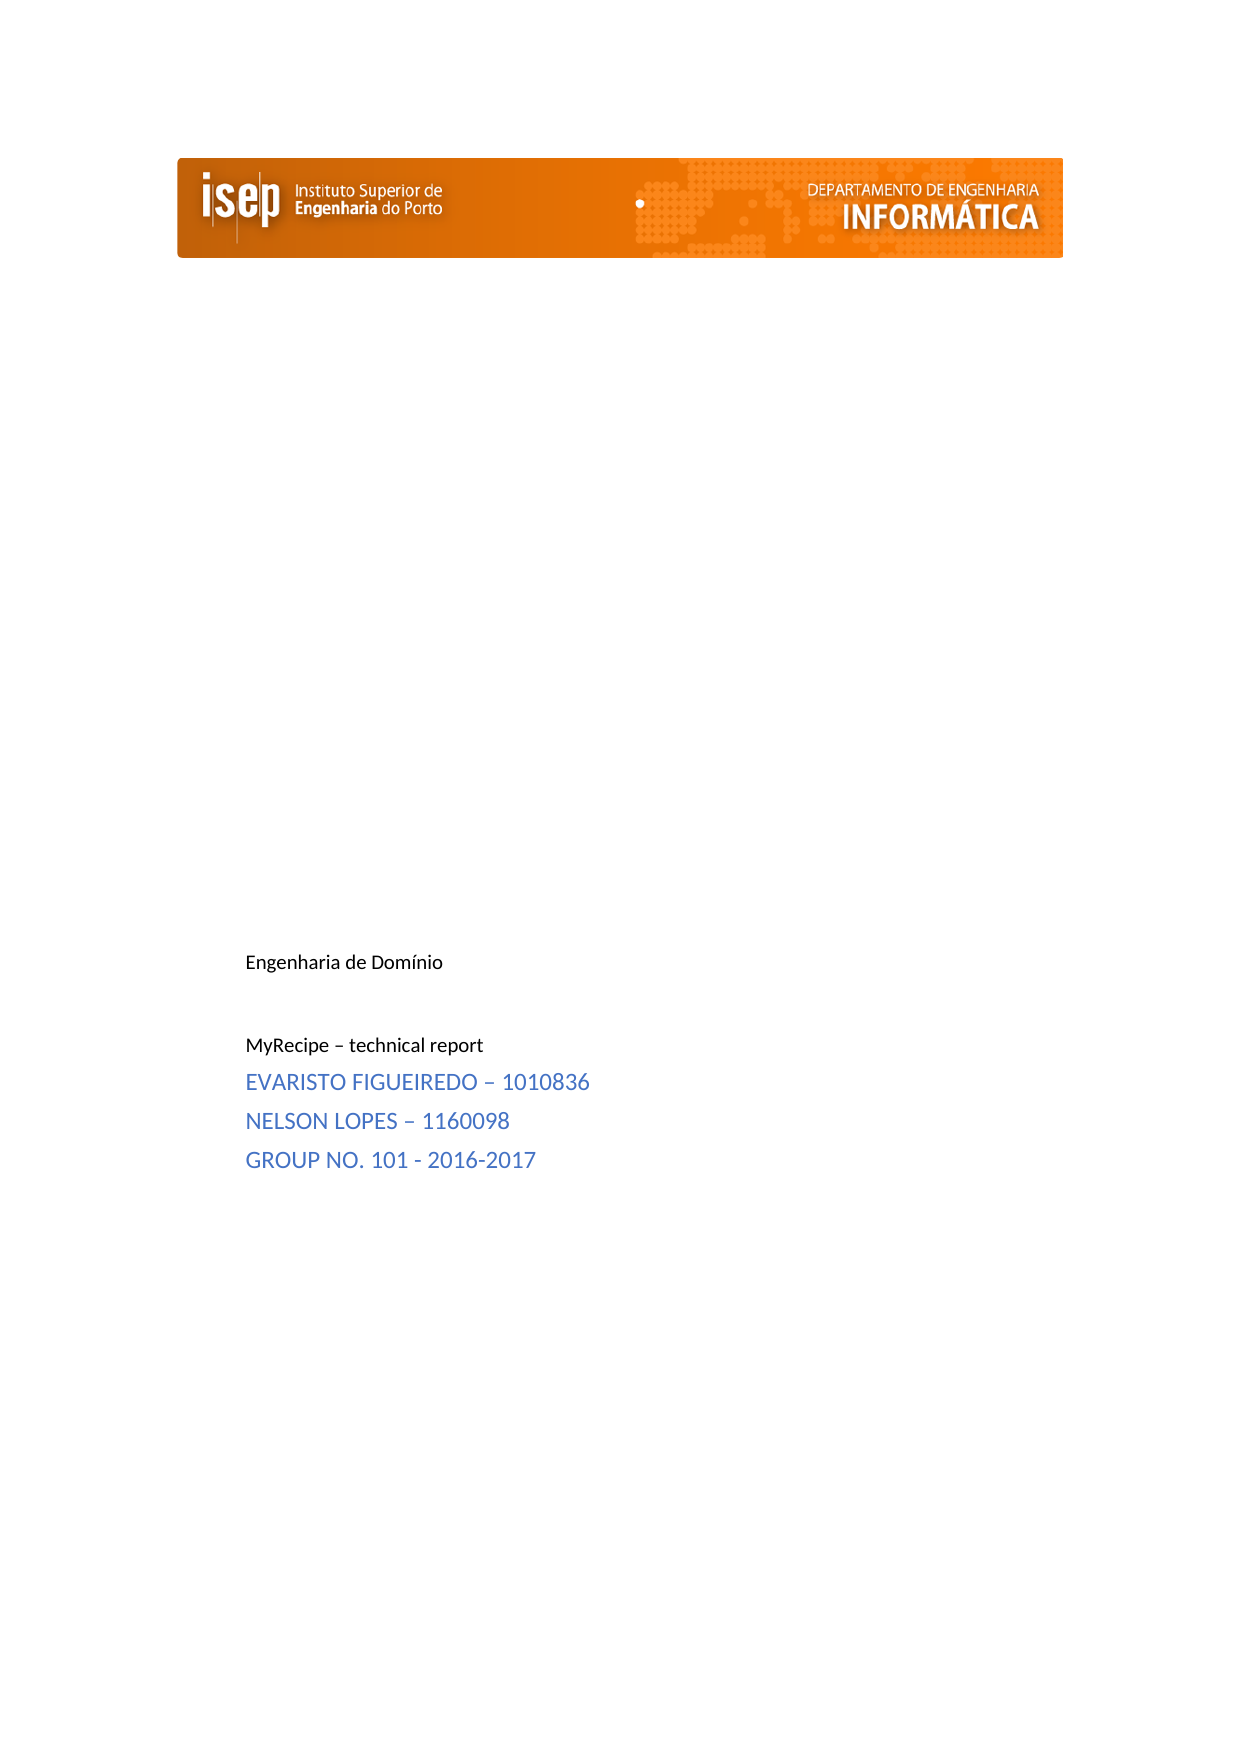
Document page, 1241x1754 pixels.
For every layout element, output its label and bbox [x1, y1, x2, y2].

picture [177, 158, 1063, 258]
